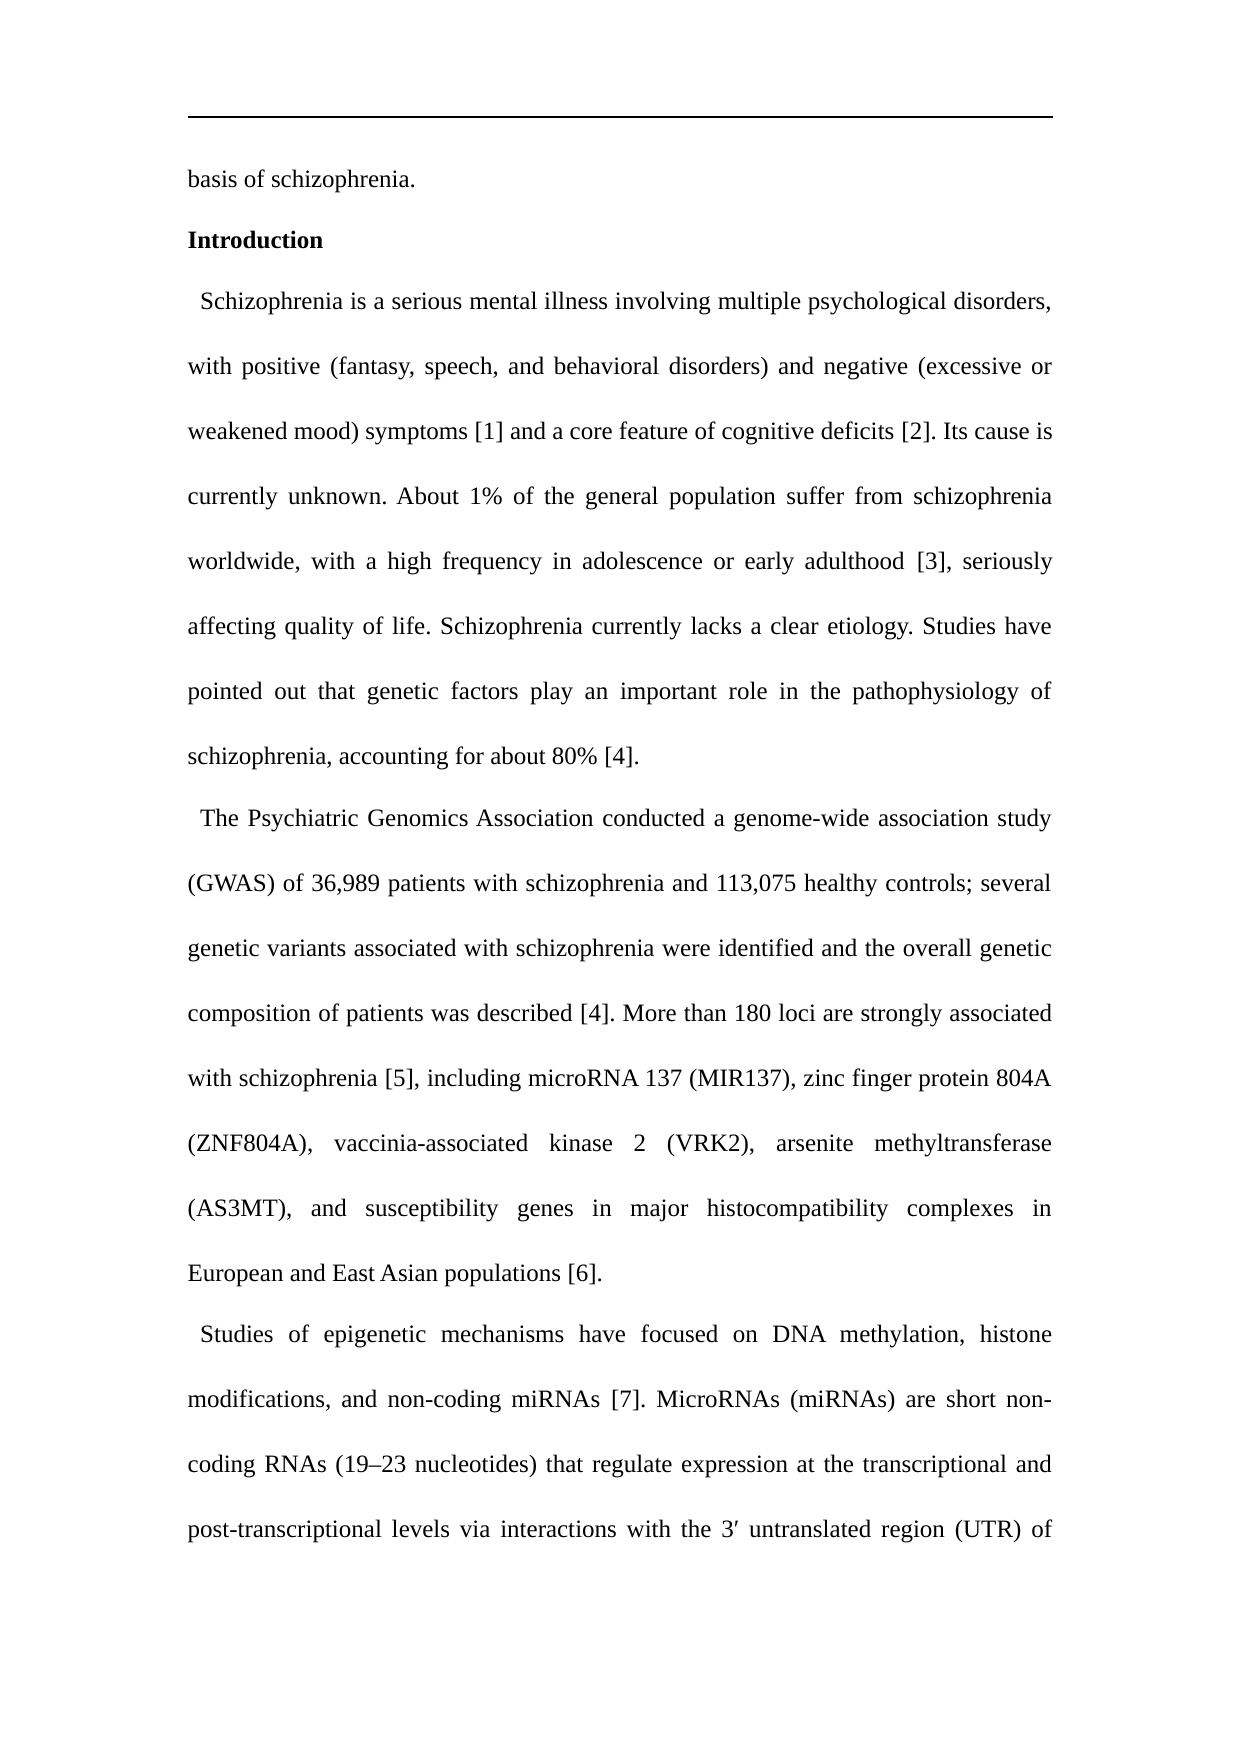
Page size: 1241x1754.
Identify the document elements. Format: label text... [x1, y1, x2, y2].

text Schizophrenia is a serious mental illness involving multiple psychological disorders, with positive (fantasy, speech, and behavioral disorders) and negative (excessive or weakened mood) symptoms [1] and a core feature of cognitive deficits [2]. Its cause is currently unknown. About 1% of the general population suffer from schizophrenia worldwide, with a high frequency in adolescence or early adulthood [3], seriously affecting quality of life. Schizophrenia currently lacks a clear etiology. Studies have pointed out that genetic factors play an important role in the pathophysiology of schizophrenia, accounting for about 80% [4]. [187, 284, 1053, 772]
text Introduction [187, 223, 1053, 256]
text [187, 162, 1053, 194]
text The Psychiatric Genomics Association conducted a genome-wide association study (GWAS) of 36,989 patients with schizophrenia and 113,075 healthy controls; several genetic variants associated with schizophrenia were identified and the overall genetic composition of patients was described [4]. More than 180 loci are strongly associated with schizophrenia [5], including microRNA 137 (MIR137), zinc finger protein 804A (ZNF804A), vaccinia-associated kinase 2 (VRK2), arsenite methyltransferase (AS3MT), and susceptibility genes in major histocompatibility complexes in European and East Asian populations [6]. [187, 801, 1053, 1288]
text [187, 1317, 1053, 1544]
